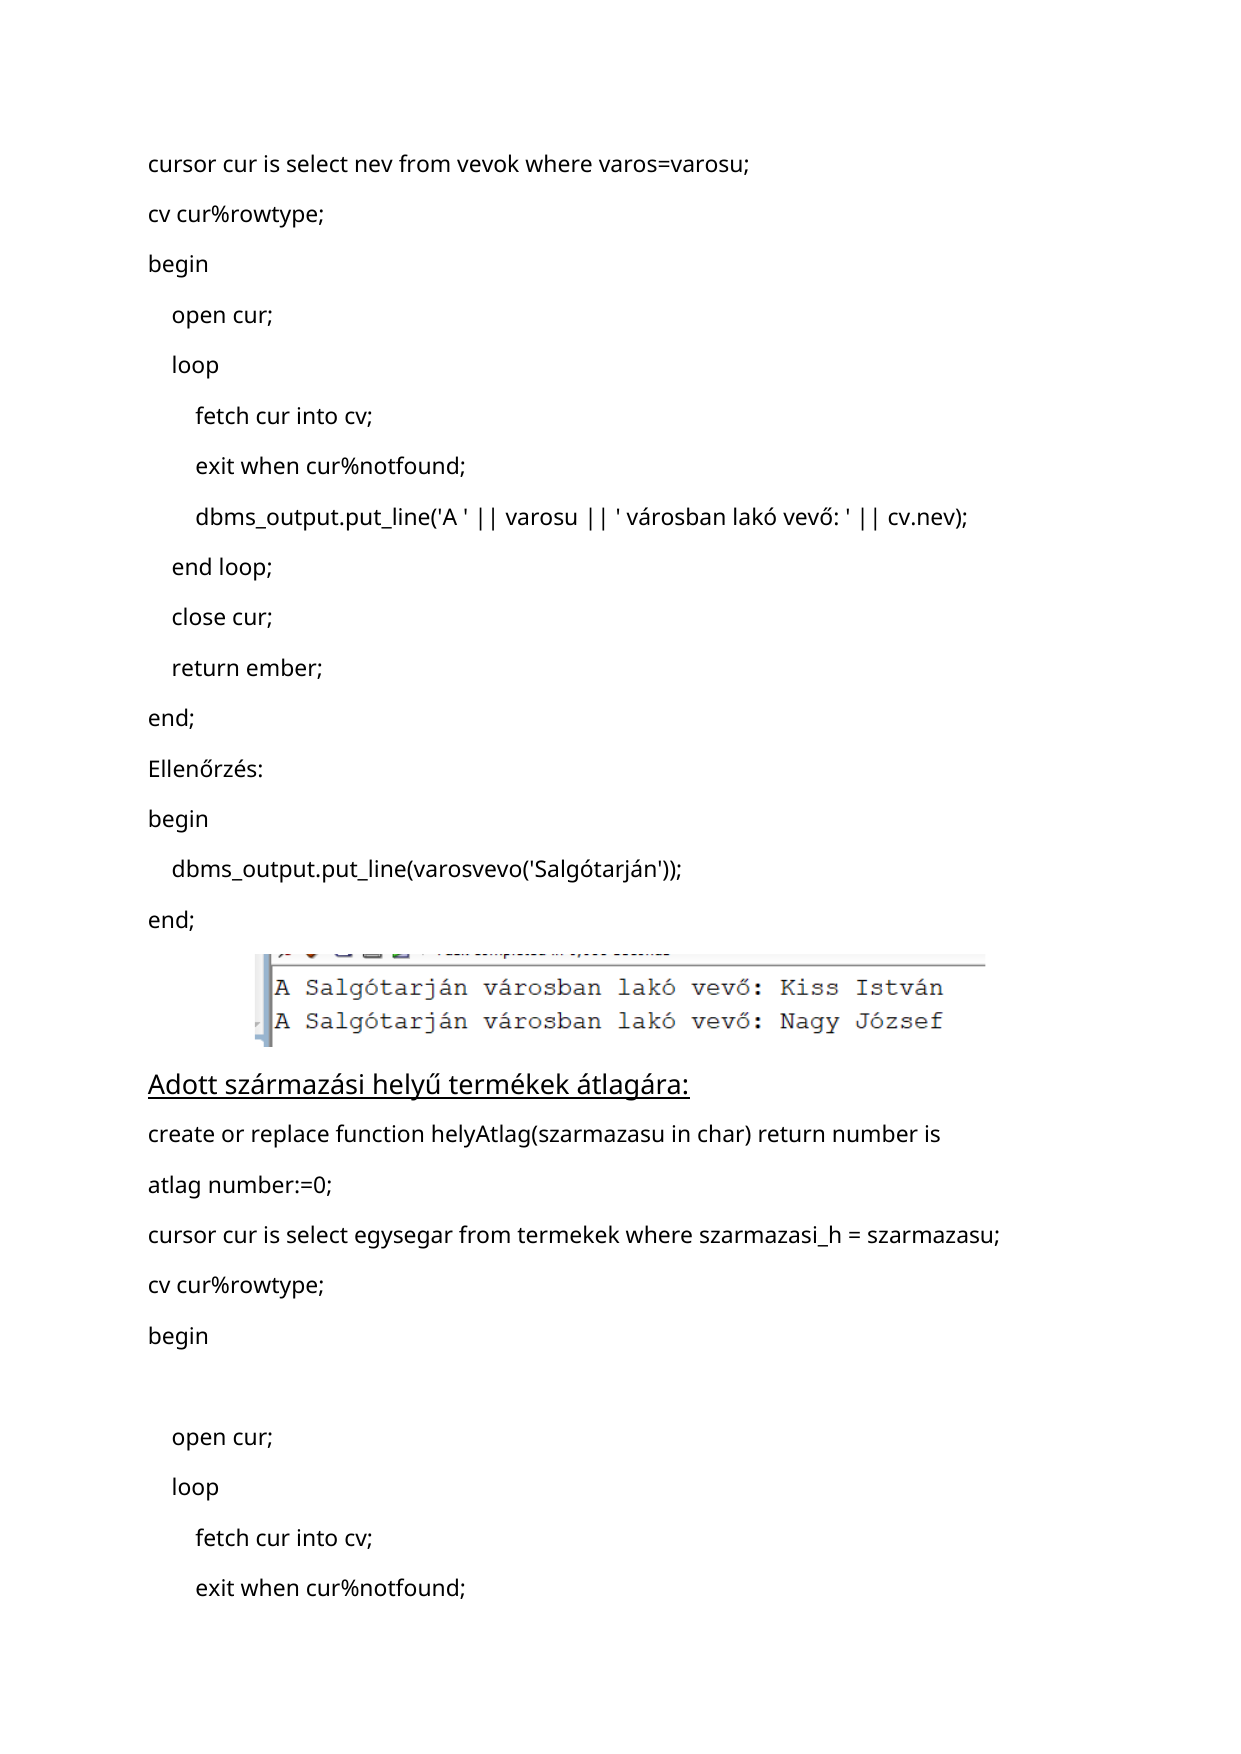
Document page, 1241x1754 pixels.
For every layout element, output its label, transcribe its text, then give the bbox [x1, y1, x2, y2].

text begin [148, 803, 1093, 834]
text cursor cur is select nev from vevok where varos=varosu; [148, 148, 1093, 179]
text begin [148, 248, 1093, 280]
text cursor cur is select egysegar from termekek where szarmazasi_h = szarmazasu; [148, 1219, 1093, 1250]
text close cur; [148, 601, 1093, 633]
text cv cur%rowtype; [148, 1269, 1093, 1301]
text create or replace function helyAtlag(szarmazasu in char) return number is [148, 1118, 1093, 1149]
text dbms_output.put_line(varosvevo('Salgótarján')); [148, 853, 1093, 885]
text fetch cur into cv; [148, 400, 1093, 431]
text return ember; [148, 652, 1093, 683]
text begin [148, 1320, 1093, 1351]
text exit when cur%notfound; [148, 1572, 1093, 1603]
text loop [148, 349, 1093, 381]
text end; [148, 702, 1093, 733]
subtitle Adott származási helyű termékek átlagára: [148, 1066, 1093, 1103]
text Ellenőrzés: [148, 753, 1093, 784]
text exit when cur%notfound; [148, 450, 1093, 481]
picture [254, 954, 986, 1047]
text atlag number:=0; [148, 1168, 1093, 1200]
text cv cur%rowtype; [148, 198, 1093, 229]
text end loop; [148, 551, 1093, 582]
text fetch cur into cv; [148, 1521, 1093, 1553]
text dbms_output.put_line('A ' || varosu || ' városban lakó vevő: ' || cv.nev); [148, 501, 1093, 532]
text loop [148, 1471, 1093, 1502]
text open cur; [148, 1421, 1093, 1452]
text end; [148, 904, 1093, 935]
text open cur; [148, 299, 1093, 330]
